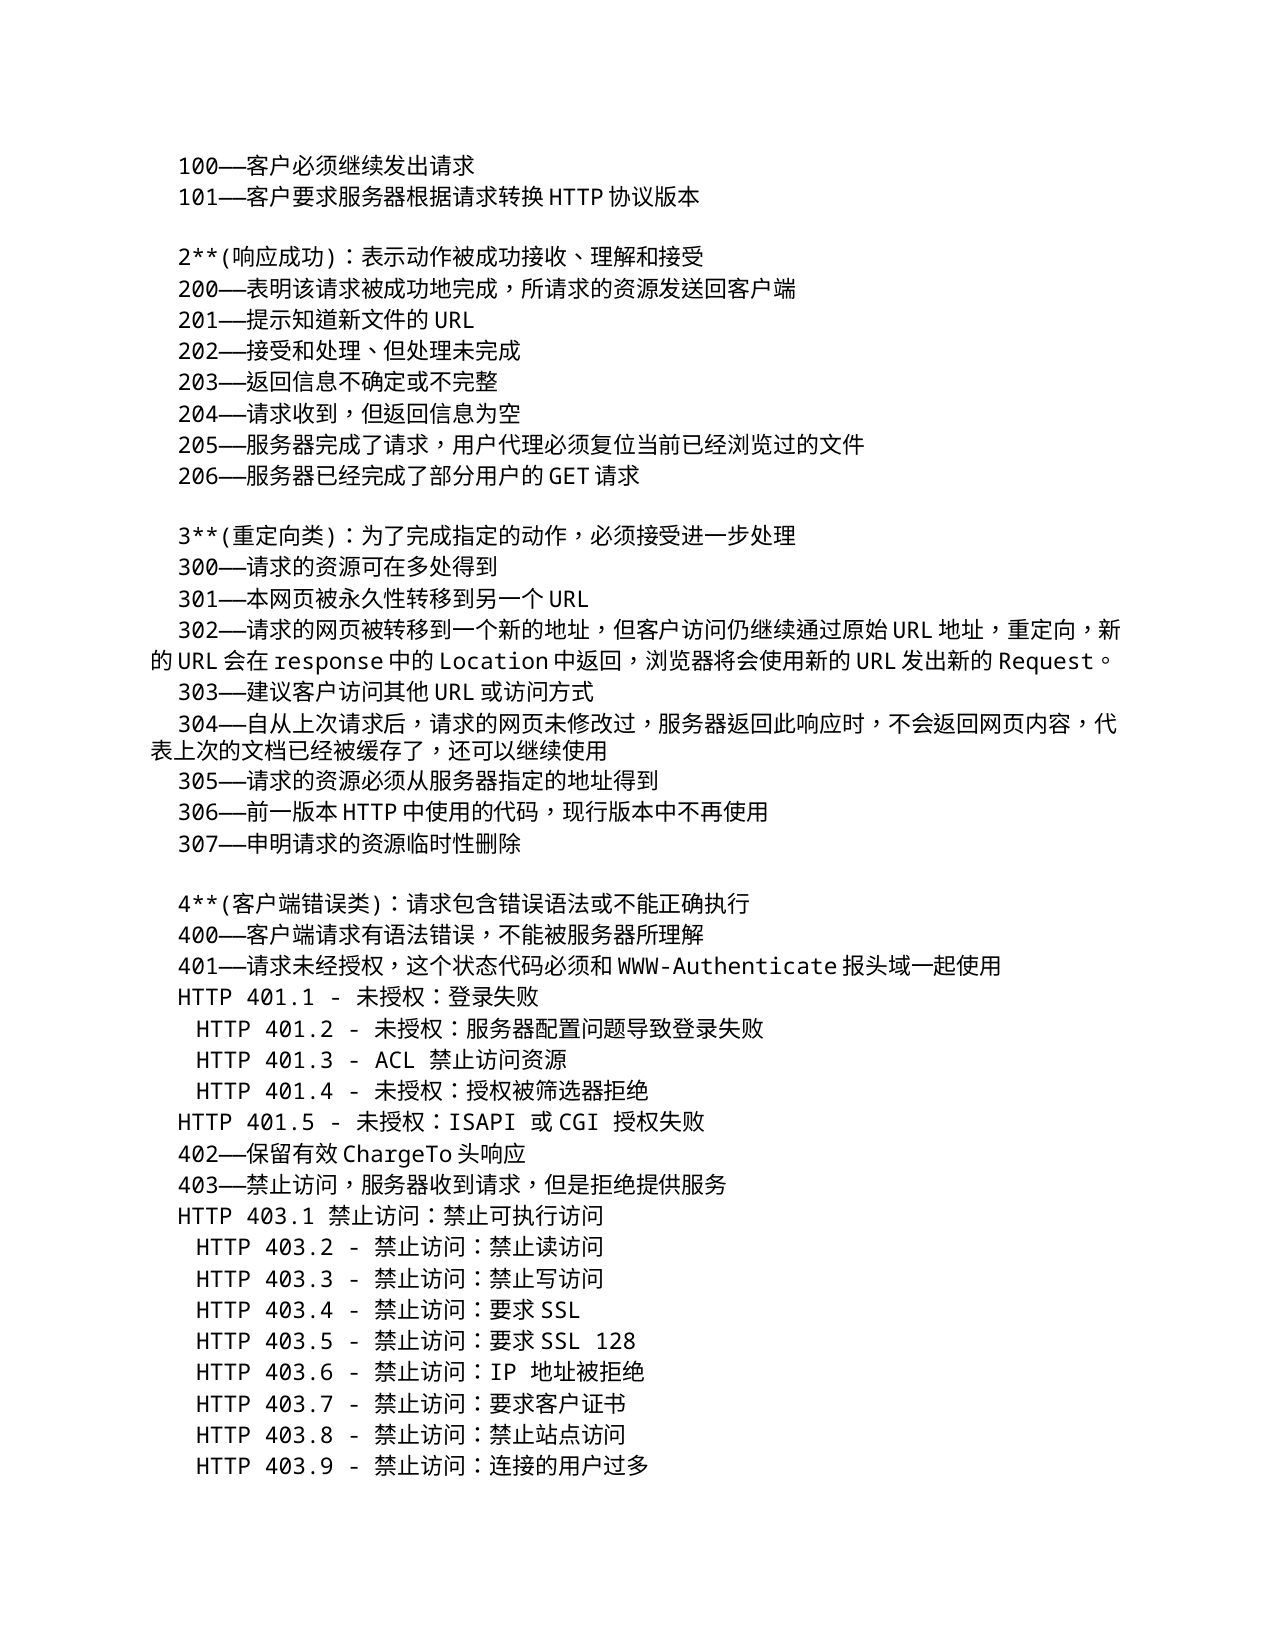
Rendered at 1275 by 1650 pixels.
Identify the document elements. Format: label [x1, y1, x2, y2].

text [150, 150, 1125, 1481]
